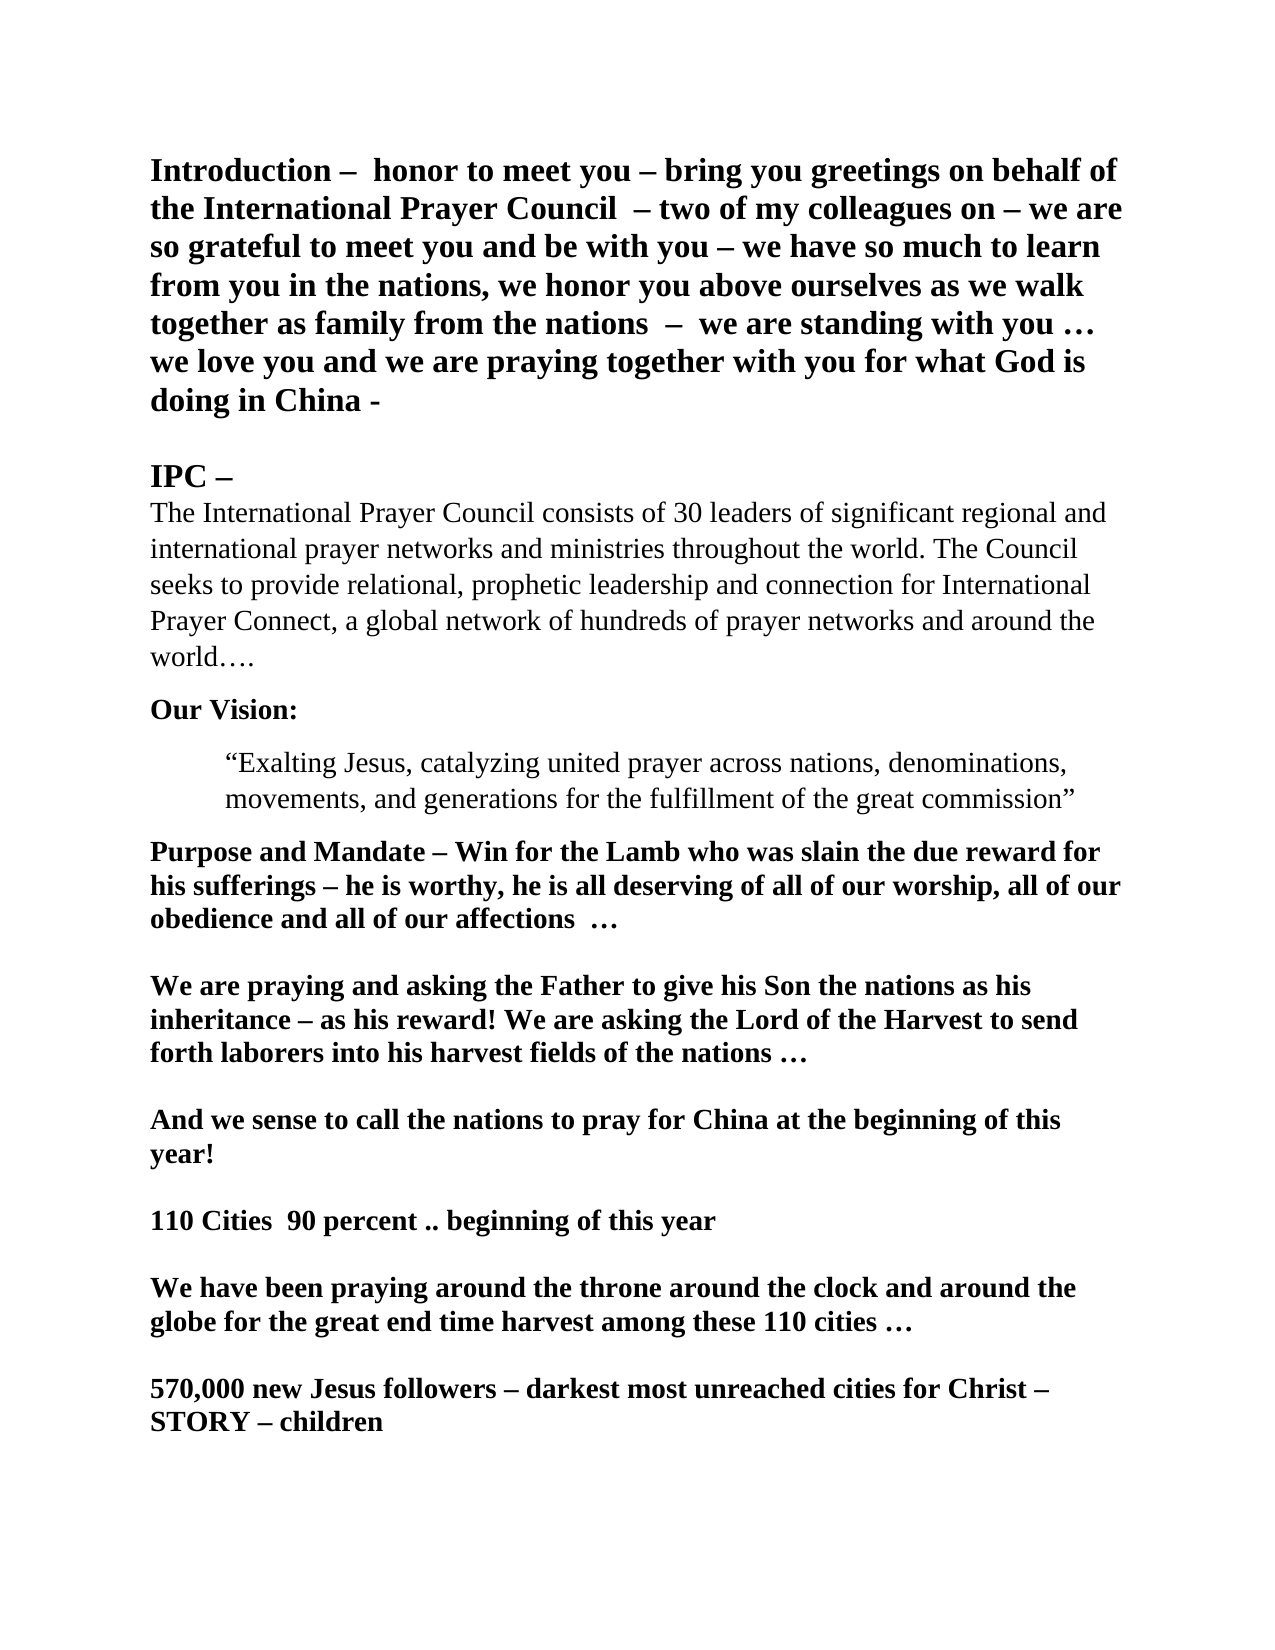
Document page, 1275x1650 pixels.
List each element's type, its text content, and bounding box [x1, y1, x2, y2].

text IPC – [150, 457, 1125, 495]
text We have been praying around the throne around the clock and around the globe for the great end time harvest among these 110 cities … [150, 1270, 1125, 1337]
text Our Vision: [150, 692, 1125, 726]
text Introduction – honor to meet you – bring you greetings on behalf of the International Prayer Council – two of my colleagues on – we are so grateful to meet you and be with you – we have so much to learn from you in the nations, we honor you above ourselves as we walk together as family from the nations – we are standing with you … we love you and we are praying together with you for what God is doing in China - [150, 150, 1125, 418]
text And we sense to call the nations to pray for China at the beginning of this year! [150, 1102, 1125, 1169]
text Purpose and Mandate – Win for the Lamb who was slain the due reward for his sufferings – he is worthy, he is all deserving of all of our worship, all of our obedience and all of our affections … [150, 834, 1125, 935]
text We are praying and asking the Father to give his Son the nations as his inheritance – as his reward! We are asking the Lord of the Harvest to send forth laborers into his harvest fields of the nations … [150, 968, 1125, 1069]
text The International Prayer Council consists of 30 leaders of significant regional and international prayer networks and ministries throughout the world. The Council seeks to provide relational, prophetic leadership and connection for International Prayer Connect, a global network of hundreds of prayer networks and around the world…. [150, 495, 1125, 673]
text “Exalting Jesus, catalyzing united prayer across nations, denominations, movements, and generations for the fulfillment of the great commission” [225, 745, 1125, 815]
text 110 Cities 90 percent .. beginning of this year [150, 1203, 1125, 1237]
text 570,000 new Jesus followers – darkest most unreached cities for Christ – STORY – children [150, 1371, 1125, 1438]
